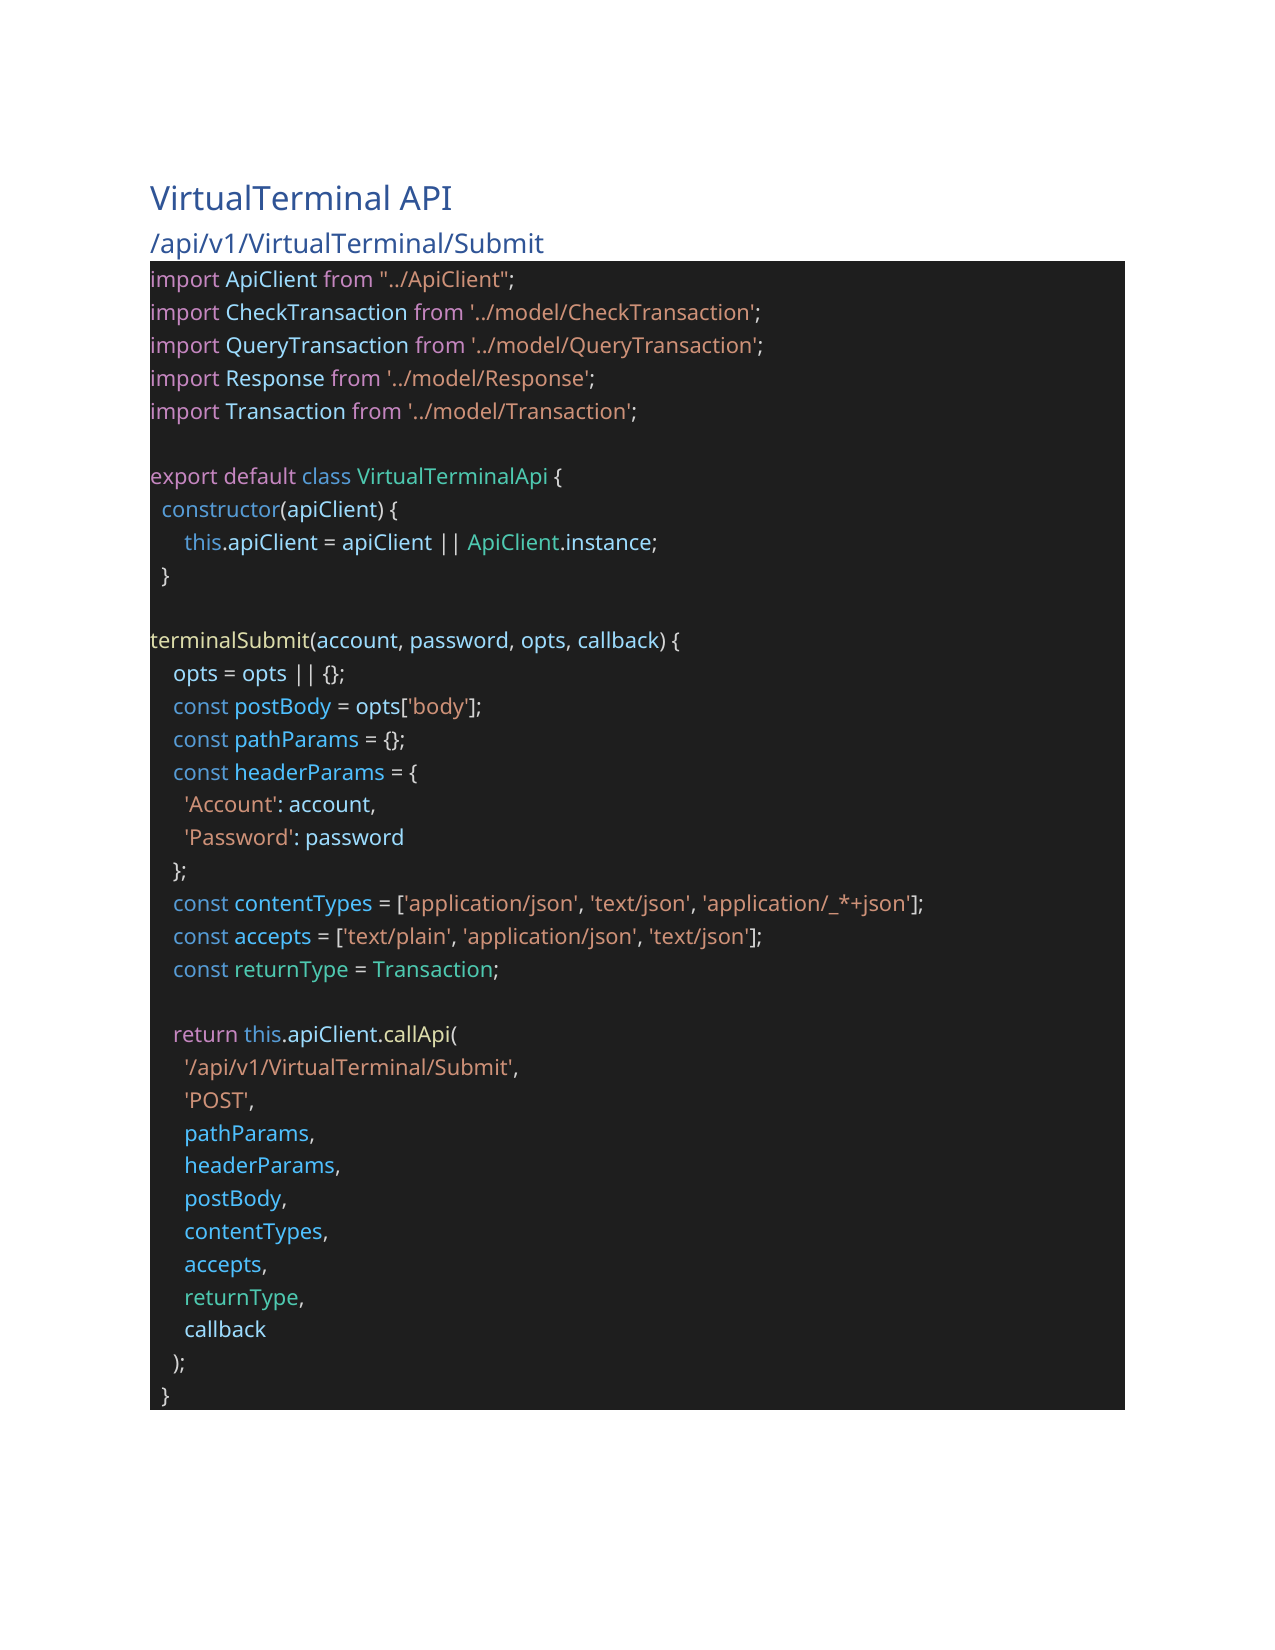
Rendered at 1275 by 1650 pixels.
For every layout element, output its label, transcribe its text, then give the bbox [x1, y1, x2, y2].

text ); [150, 1344, 1125, 1377]
text terminalSubmit(account, password, opts, callback) { [150, 622, 1125, 655]
text const returnType = Transaction; [150, 951, 1125, 983]
text accepts, [150, 1246, 1125, 1279]
text return this.apiClient.callApi( [150, 1016, 1125, 1049]
text }; [150, 852, 1125, 885]
subtitle VirtualTerminal API [150, 175, 1125, 220]
text const headerParams = { [150, 754, 1125, 786]
text returnType, [150, 1279, 1125, 1311]
subtitle /api/v1/VirtualTerminal/Submit [150, 224, 1125, 261]
text import QueryTransaction from '../model/QueryTransaction'; [150, 327, 1125, 360]
text opts = opts || {}; [150, 655, 1125, 688]
text contentTypes, [150, 1213, 1125, 1246]
text const postBody = opts['body']; [150, 688, 1125, 721]
text const accepts = ['text/plain', 'application/json', 'text/json']; [150, 918, 1125, 951]
text } [150, 1377, 1125, 1410]
text import ApiClient from "../ApiClient"; [150, 261, 1125, 294]
text 'POST', [150, 1082, 1125, 1114]
text } [150, 557, 1125, 589]
text import Transaction from '../model/Transaction'; [150, 393, 1125, 426]
text 'Account': account, [150, 786, 1125, 819]
text const pathParams = {}; [150, 721, 1125, 754]
text '/api/v1/VirtualTerminal/Submit', [150, 1049, 1125, 1082]
text headerParams, [150, 1147, 1125, 1180]
text export default class VirtualTerminalApi { [150, 458, 1125, 491]
text constructor(apiClient) { [150, 491, 1125, 524]
text const contentTypes = ['application/json', 'text/json', 'application/_*+json']; [150, 885, 1125, 918]
text import Response from '../model/Response'; [150, 360, 1125, 393]
text pathParams, [150, 1114, 1125, 1147]
text callback [150, 1311, 1125, 1344]
text postBody, [150, 1180, 1125, 1213]
text this.apiClient = apiClient || ApiClient.instance; [150, 524, 1125, 557]
text import CheckTransaction from '../model/CheckTransaction'; [150, 294, 1125, 327]
text 'Password': password [150, 819, 1125, 852]
